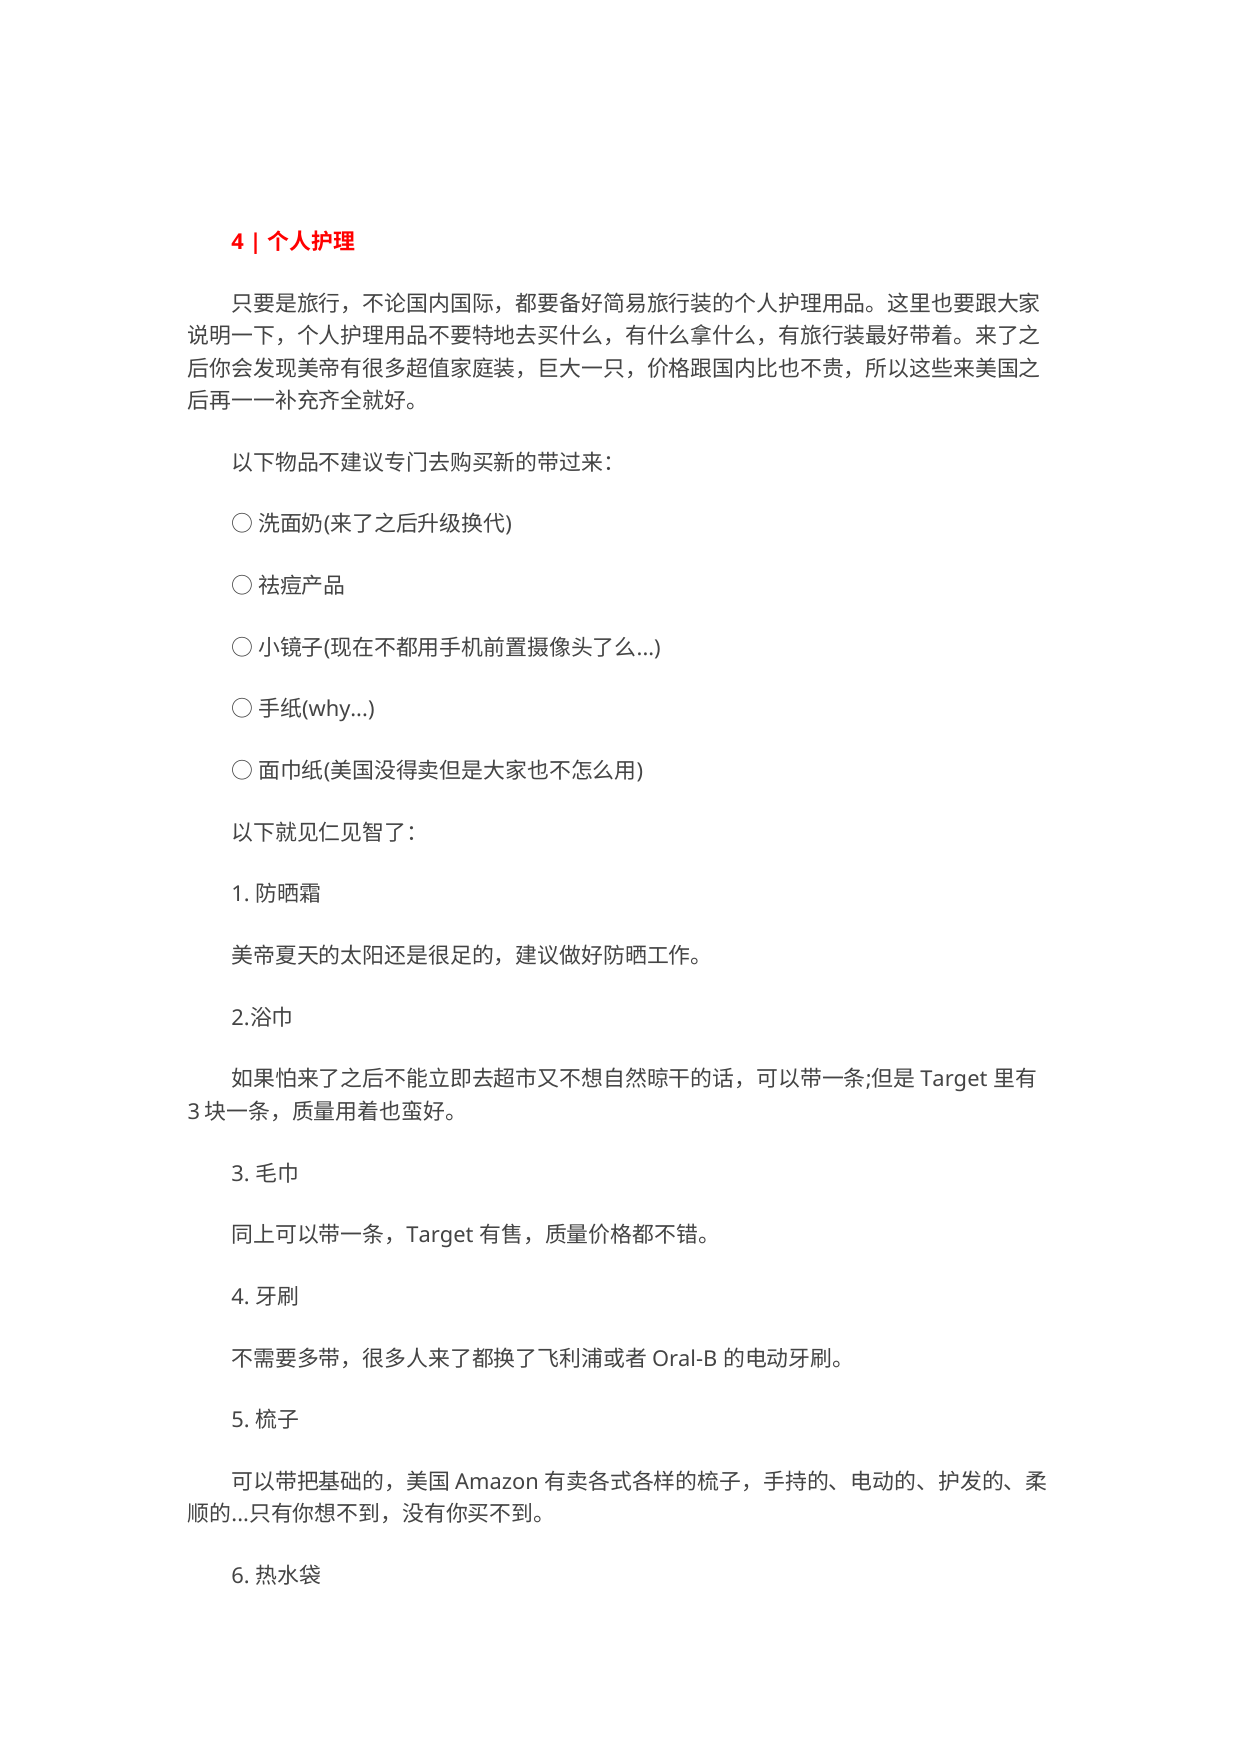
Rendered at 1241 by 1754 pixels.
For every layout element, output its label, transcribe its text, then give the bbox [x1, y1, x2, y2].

text 同上可以带一条，Target 有售，质量价格都不错。 [187, 1217, 1053, 1249]
text ○ 洗面奶(来了之后升级换代) [187, 506, 1053, 539]
text ○ 面巾纸(美国没得卖但是大家也不怎么用) [187, 753, 1053, 785]
text 不需要多带，很多人来了都换了飞利浦或者 Oral-B 的电动牙刷。 [187, 1340, 1053, 1373]
text 4. 牙刷 [187, 1279, 1053, 1311]
text 5. 梳子 [187, 1402, 1053, 1434]
text 1. 防晒霜 [187, 876, 1053, 909]
text 6. 热水袋 [187, 1558, 1053, 1590]
text 以下就见仁见智了： [187, 814, 1053, 847]
text 以下物品不建议专门去购买新的带过来： [187, 444, 1053, 477]
text 如果怕来了之后不能立即去超市又不想自然晾干的话，可以带一条;但是 Target 里有3块一条，质量用着也蛮好。 [187, 1061, 1053, 1126]
text 只要是旅行，不论国内国际，都要备好简易旅行装的个人护理用品。这里也要跟大家说明一下，个人护理用品不要特地去买什么，有什么拿什么，有旅行装最好带着。来了之后你会发现美帝有很多超值家庭装，巨大一只，价格跟国内比也不贵，所以这些来美国之后再一一补充齐全就好。 [187, 285, 1053, 415]
text 3. 毛巾 [187, 1155, 1053, 1188]
text 美帝夏天的太阳还是很足的，建议做好防晒工作。 [187, 938, 1053, 970]
text ○ 祛痘产品 [187, 568, 1053, 600]
text ○ 小镜子(现在不都用手机前置摄像头了么...) [187, 629, 1053, 662]
text 4 | 个人护理 [187, 224, 1053, 256]
text 可以带把基础的，美国 Amazon 有卖各式各样的梳子，手持的、电动的、护发的、柔顺的...只有你想不到，没有你买不到。 [187, 1464, 1053, 1529]
text ○ 手纸(why...) [187, 691, 1053, 724]
text 2.浴巾 [187, 999, 1053, 1032]
